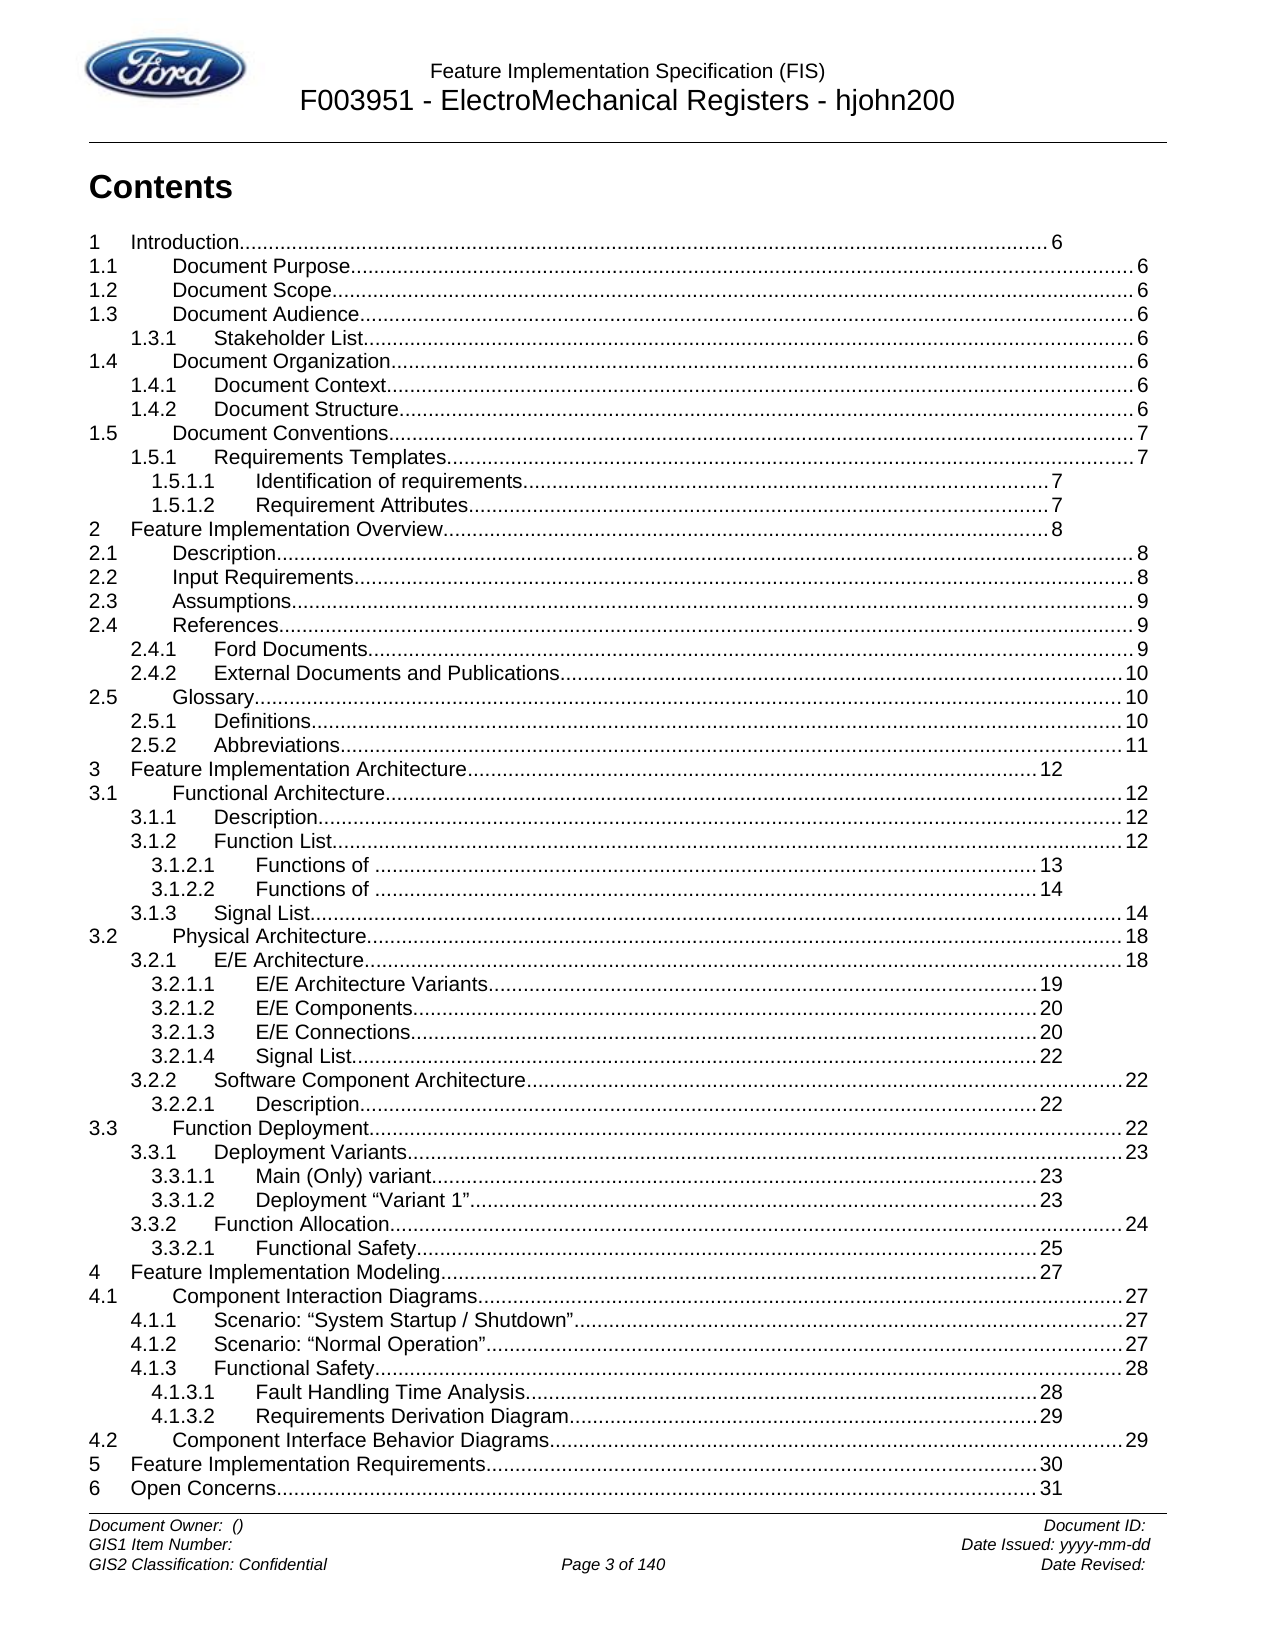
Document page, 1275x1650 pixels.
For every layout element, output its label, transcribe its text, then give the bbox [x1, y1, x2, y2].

text 4 Feature Implementation Modeling 27 [89, 1260, 1167, 1284]
text 3.1 Functional Architecture 12 [89, 781, 1167, 804]
text 3.1.2 Function List 12 [130, 828, 1167, 852]
text 1.5.1.1 Identification of requirements 7 [151, 469, 1167, 493]
picture [65, 18, 266, 119]
text 2.4.1 Ford Documents 9 [130, 637, 1167, 661]
text 4.1.3 Functional Safety 28 [130, 1356, 1167, 1379]
text 1.2 Document Scope 6 [89, 277, 1167, 301]
text 3.1.2.2 Functions of 14 [151, 876, 1167, 900]
text 4.1.3.2 Requirements Derivation Diagram 29 [151, 1403, 1167, 1427]
text 1.4.1 Document Context 6 [130, 373, 1167, 397]
text 2.2 Input Requirements 8 [89, 565, 1167, 589]
text 1.3.1 Stakeholder List 6 [130, 325, 1167, 349]
text 4.1 Component Interaction Diagrams 27 [89, 1284, 1167, 1308]
text 6 Open Concerns 31 [89, 1475, 1167, 1499]
text 2.1 Description 8 [89, 541, 1167, 565]
text 1.5.1 Requirements Templates 7 [130, 445, 1167, 469]
text 2.4 References 9 [89, 613, 1167, 637]
text 2.5.2 Abbreviations 11 [130, 733, 1167, 757]
text 3.1.1 Description 12 [130, 804, 1167, 828]
text 3.3.1 Deployment Variants 23 [130, 1140, 1167, 1164]
text 3.3.2 Function Allocation 24 [130, 1212, 1167, 1236]
text 3.2.1.2 E/E Components 20 [151, 996, 1167, 1020]
text 3.2.2 Software Component Architecture 22 [130, 1068, 1167, 1092]
text 2.3 Assumptions 9 [89, 589, 1167, 613]
text 3.3 Function Deployment 22 [89, 1116, 1167, 1140]
text 3.3.1.1 Main (Only) variant 23 [151, 1164, 1167, 1188]
text 3.2.1.1 E/E Architecture Variants 19 [151, 972, 1167, 996]
text 3.2.2.1 Description 22 [151, 1092, 1167, 1116]
text 3.1.3 Signal List 14 [130, 900, 1167, 924]
text 4.1.2 Scenario: “Normal Operation” 27 [130, 1332, 1167, 1356]
text 3.2.1.3 E/E Connections 20 [151, 1020, 1167, 1044]
text 3.2.1 E/E Architecture 18 [130, 948, 1167, 972]
text 1.4.2 Document Structure 6 [130, 397, 1167, 421]
text 4.1.3.1 Fault Handling Time Analysis 28 [151, 1379, 1167, 1403]
text 1.5 Document Conventions 7 [89, 421, 1167, 445]
text 4.1.1 Scenario: “System Startup / Shutdown” 27 [130, 1308, 1167, 1332]
text 5 Feature Implementation Requirements 30 [89, 1451, 1167, 1475]
text 1.1 Document Purpose 6 [89, 253, 1167, 277]
text 2 Feature Implementation Overview 8 [89, 517, 1167, 541]
text 3.2.1.4 Signal List 22 [151, 1044, 1167, 1068]
text 1 Introduction 6 [89, 229, 1167, 253]
text 3.2 Physical Architecture 18 [89, 924, 1167, 948]
text 1.5.1.2 Requirement Attributes 7 [151, 493, 1167, 517]
text 1.4 Document Organization 6 [89, 349, 1167, 373]
text Contents [89, 167, 1167, 206]
text 2.5 Glossary 10 [89, 685, 1167, 709]
text 3.3.2.1 Functional Safety 25 [151, 1236, 1167, 1260]
text 3.3.1.2 Deployment “Variant 1” 23 [151, 1188, 1167, 1212]
text 3 Feature Implementation Architecture 12 [89, 757, 1167, 781]
text 1.3 Document Audience 6 [89, 301, 1167, 325]
text 3.1.2.1 Functions of 13 [151, 852, 1167, 876]
text 2.4.2 External Documents and Publications 10 [130, 661, 1167, 685]
text 4.2 Component Interface Behavior Diagrams 29 [89, 1427, 1167, 1451]
text 2.5.1 Definitions 10 [130, 709, 1167, 733]
